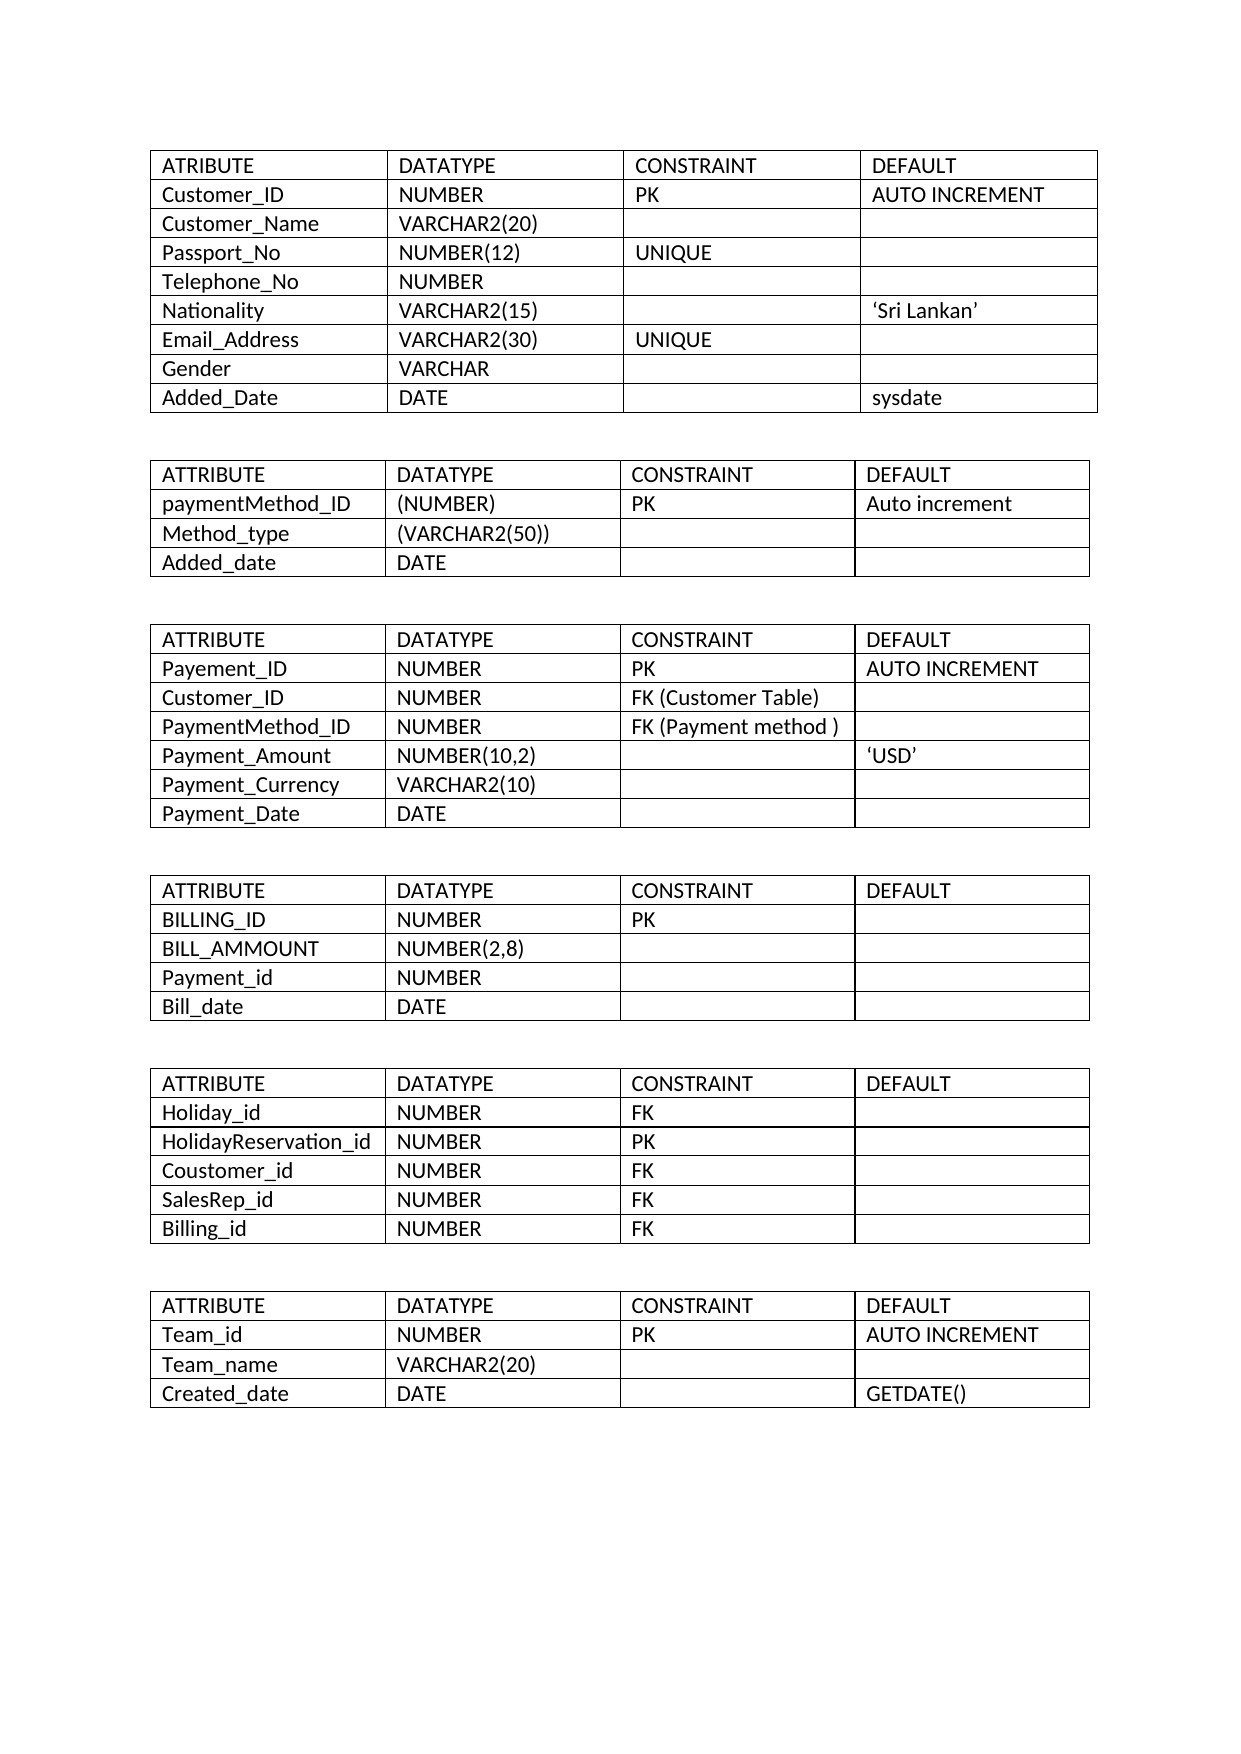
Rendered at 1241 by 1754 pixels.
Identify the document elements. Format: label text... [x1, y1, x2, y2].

table_cell PK [621, 905, 854, 933]
table_header DATATYPE [386, 1292, 620, 1319]
table_cell NUMBER [386, 1215, 620, 1243]
table_cell NUMBER [386, 654, 620, 682]
table_cell Payment_Date [151, 799, 385, 827]
table_cell Bill_date [151, 992, 385, 1020]
table_header ATRIBUTE [151, 151, 387, 179]
table_cell NUMBER [386, 963, 620, 991]
table_cell NUMBER [388, 180, 623, 208]
table_cell Billing_id [151, 1215, 385, 1243]
table_cell NUMBER [386, 1098, 620, 1126]
table_cell UNIQUE [624, 325, 860, 353]
table_cell AUTO INCREMENT [861, 180, 1097, 208]
table_cell NUMBER(12) [388, 238, 623, 266]
table_cell [856, 934, 1089, 962]
table_cell NUMBER [386, 905, 620, 933]
table_cell [621, 741, 854, 769]
table_cell (NUMBER) [386, 490, 620, 518]
table_cell NUMBER(10,2) [386, 741, 620, 769]
table_header ATTRIBUTE [151, 1069, 385, 1097]
table_cell [856, 1186, 1089, 1213]
table_cell Team_id [151, 1321, 385, 1349]
table_cell [621, 963, 854, 991]
table_cell Nationality [151, 296, 387, 324]
table_cell Team_name [151, 1350, 385, 1378]
table_cell [861, 238, 1097, 266]
table_cell HolidayReservation_id [151, 1128, 385, 1155]
table_cell [856, 1215, 1089, 1243]
table_header DEFAULT [856, 625, 1089, 653]
table_cell NUMBER [386, 1321, 620, 1349]
table_cell [621, 548, 854, 576]
table_cell [856, 1156, 1089, 1184]
table_header DEFAULT [861, 151, 1097, 179]
table_cell [861, 325, 1097, 353]
table_header DATATYPE [386, 876, 620, 904]
table_cell [856, 963, 1089, 991]
table_cell DATE [388, 384, 623, 412]
table_cell FK [621, 1186, 854, 1213]
table_cell Payement_ID [151, 654, 385, 682]
table_cell [621, 934, 854, 962]
table_cell FK (Customer Table) [621, 683, 854, 711]
table_cell UNIQUE [624, 238, 860, 266]
table_cell [856, 683, 1089, 711]
table_cell VARCHAR2(10) [386, 770, 620, 798]
table_cell AUTO INCREMENT [856, 1321, 1089, 1349]
table_cell [856, 712, 1089, 740]
table_cell [856, 548, 1089, 576]
table_header ATTRIBUTE [151, 625, 385, 653]
table_cell [621, 1379, 854, 1407]
table_cell VARCHAR [388, 355, 623, 382]
table_cell FK [621, 1215, 854, 1243]
table_cell PK [621, 1128, 854, 1155]
table_cell NUMBER(2,8) [386, 934, 620, 962]
table_cell [624, 355, 860, 382]
table_cell Gender [151, 355, 387, 382]
table_cell Auto increment [856, 490, 1089, 518]
table_cell [861, 267, 1097, 295]
table_cell [624, 209, 860, 237]
table_cell Added_date [151, 548, 385, 576]
table_cell NUMBER [386, 1186, 620, 1213]
table_cell [856, 1128, 1089, 1155]
table_cell Payment_Currency [151, 770, 385, 798]
table_cell Payment_id [151, 963, 385, 991]
table_cell sysdate [861, 384, 1097, 412]
table_cell [621, 770, 854, 798]
table_header CONSTRAINT [621, 461, 854, 488]
table_cell ‘USD’ [856, 741, 1089, 769]
table_header CONSTRAINT [621, 625, 854, 653]
table_header DATATYPE [386, 461, 620, 488]
table_cell [856, 992, 1089, 1020]
table_cell GETDATE() [856, 1379, 1089, 1407]
table_cell [621, 799, 854, 827]
table_cell [624, 296, 860, 324]
table_cell DATE [386, 548, 620, 576]
table_cell VARCHAR2(20) [386, 1350, 620, 1378]
table_header CONSTRAINT [621, 876, 854, 904]
table_cell [621, 519, 854, 547]
table_cell [861, 209, 1097, 237]
table_cell [624, 267, 860, 295]
table_cell PK [624, 180, 860, 208]
table_header ATTRIBUTE [151, 1292, 385, 1319]
table_cell FK [621, 1098, 854, 1126]
table_cell ‘Sri Lankan’ [861, 296, 1097, 324]
table_cell DATE [386, 992, 620, 1020]
table_header DATATYPE [388, 151, 623, 179]
table_cell [856, 1098, 1089, 1126]
table_cell [856, 770, 1089, 798]
table_cell Telephone_No [151, 267, 387, 295]
table_cell FK (Payment method ) [621, 712, 854, 740]
table_cell AUTO INCREMENT [856, 654, 1089, 682]
table_cell (VARCHAR2(50)) [386, 519, 620, 547]
table_cell PaymentMethod_ID [151, 712, 385, 740]
table_cell [861, 355, 1097, 382]
table_cell Customer_Name [151, 209, 387, 237]
table_header DEFAULT [856, 1292, 1089, 1319]
table_cell PK [621, 1321, 854, 1349]
table_cell Email_Address [151, 325, 387, 353]
table_cell Coustomer_id [151, 1156, 385, 1184]
table_cell [856, 519, 1089, 547]
table_cell BILL_AMMOUNT [151, 934, 385, 962]
table_header CONSTRAINT [621, 1069, 854, 1097]
table_cell [856, 905, 1089, 933]
table_cell PK [621, 654, 854, 682]
table_cell DATE [386, 799, 620, 827]
table_cell [856, 799, 1089, 827]
table_header CONSTRAINT [621, 1292, 854, 1319]
table_cell VARCHAR2(15) [388, 296, 623, 324]
table_cell [621, 1350, 854, 1378]
table_header DEFAULT [856, 876, 1089, 904]
table_cell Method_type [151, 519, 385, 547]
table_cell [624, 384, 860, 412]
table_cell SalesRep_id [151, 1186, 385, 1213]
table_cell FK [621, 1156, 854, 1184]
table_cell NUMBER [386, 1156, 620, 1184]
table_header DATATYPE [386, 1069, 620, 1097]
table_cell DATE [386, 1379, 620, 1407]
table_cell Payment_Amount [151, 741, 385, 769]
table_header CONSTRAINT [624, 151, 860, 179]
table_cell PK [621, 490, 854, 518]
table_cell BILLING_ID [151, 905, 385, 933]
table_cell [621, 992, 854, 1020]
table_cell Customer_ID [151, 180, 387, 208]
table_header DEFAULT [856, 1069, 1089, 1097]
table_header ATTRIBUTE [151, 876, 385, 904]
table_cell NUMBER [386, 683, 620, 711]
table_header DEFAULT [856, 461, 1089, 488]
table_cell VARCHAR2(20) [388, 209, 623, 237]
table_cell Added_Date [151, 384, 387, 412]
table_cell Customer_ID [151, 683, 385, 711]
table_header DATATYPE [386, 625, 620, 653]
table_cell Passport_No [151, 238, 387, 266]
table_cell paymentMethod_ID [151, 490, 385, 518]
table_cell [856, 1350, 1089, 1378]
table_cell Holiday_id [151, 1098, 385, 1126]
table_cell VARCHAR2(30) [388, 325, 623, 353]
table_cell NUMBER [386, 1128, 620, 1155]
table_cell NUMBER [388, 267, 623, 295]
table_cell Created_date [151, 1379, 385, 1407]
table_header ATTRIBUTE [151, 461, 385, 488]
table_cell NUMBER [386, 712, 620, 740]
